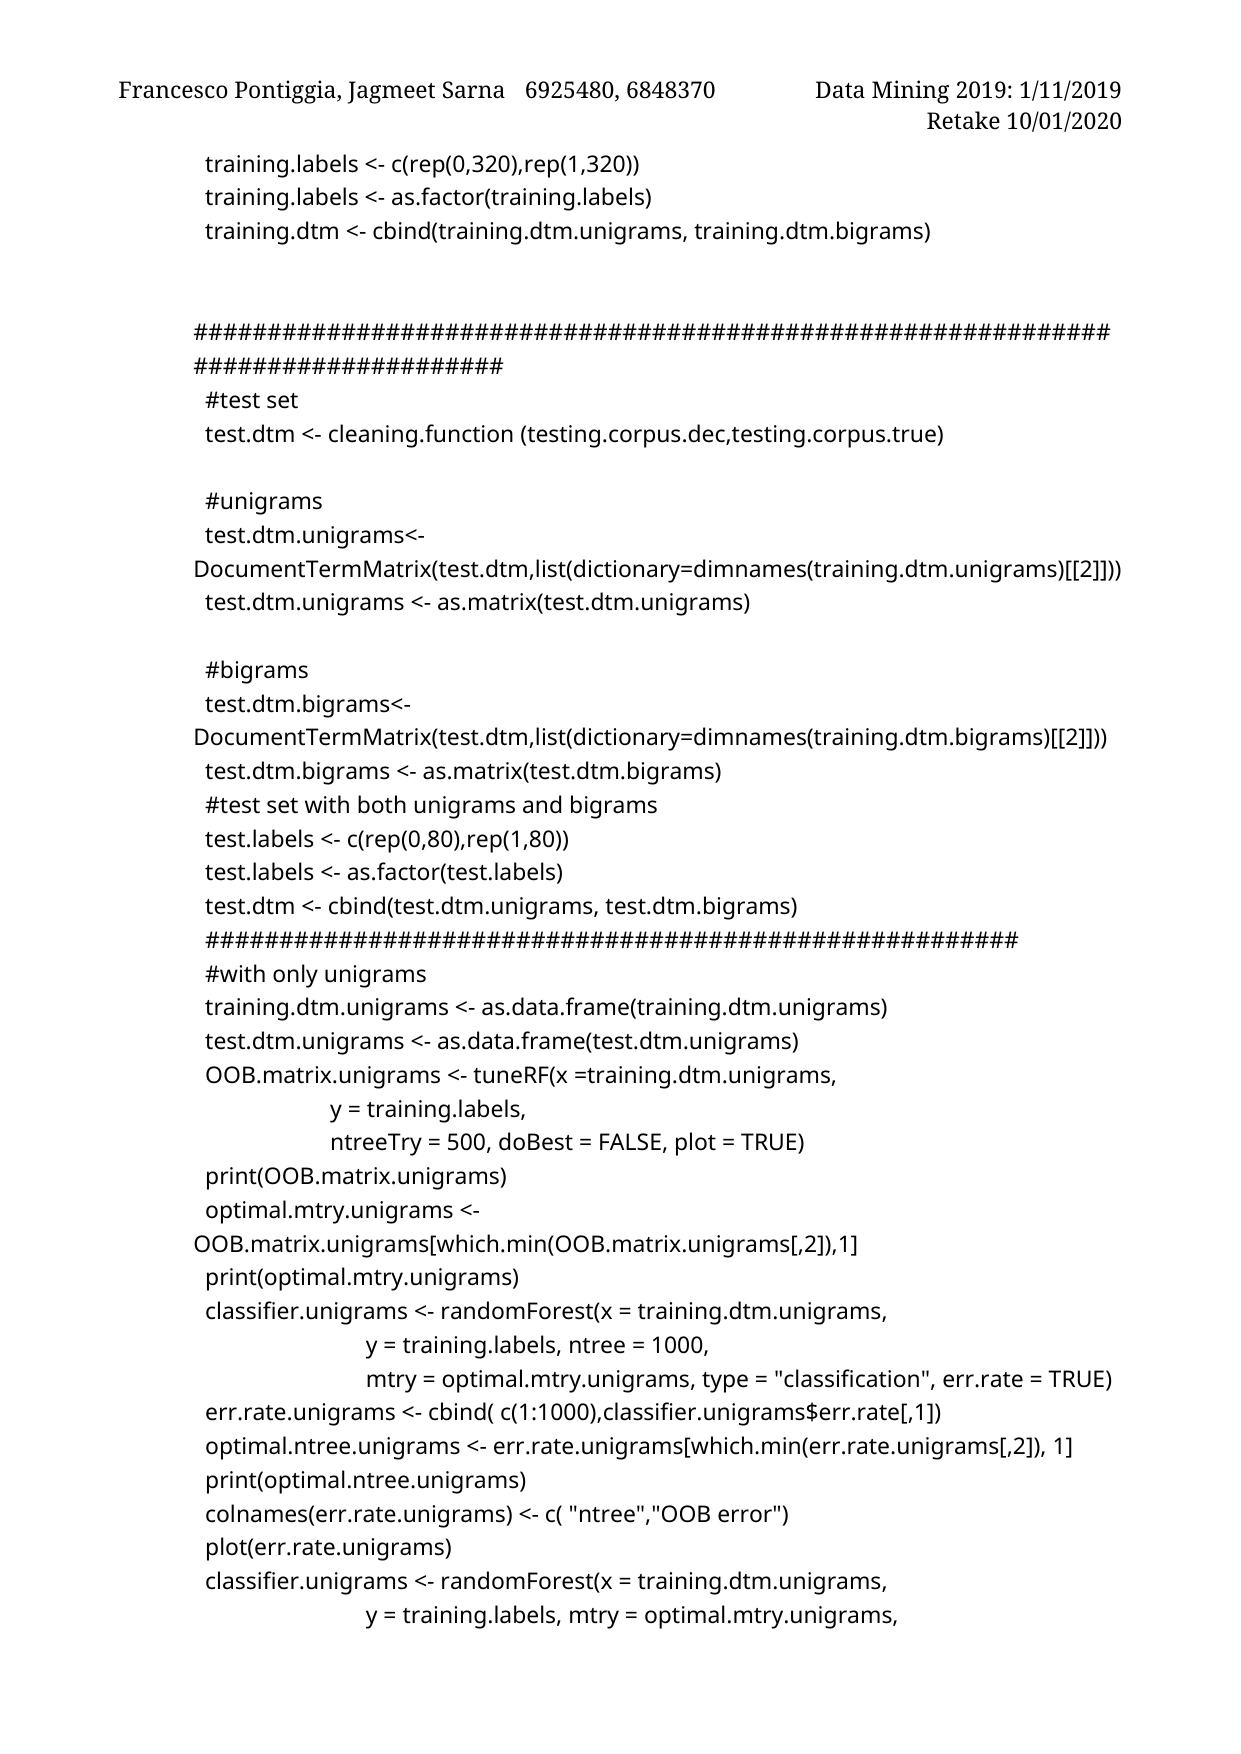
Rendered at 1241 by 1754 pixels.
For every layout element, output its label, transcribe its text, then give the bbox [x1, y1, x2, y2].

list #test set [193, 384, 1122, 415]
list err.rate.unigrams <- cbind( c(1:1000),classifier.unigrams$err.rate[,1]) [193, 1396, 1122, 1428]
list y = training.labels, ntree = 1000, [193, 1329, 1122, 1360]
list print(optimal.mtry.unigrams) [193, 1261, 1122, 1293]
list print(optimal.ntree.unigrams) [193, 1464, 1122, 1495]
list training.labels <- c(rep(0,320),rep(1,320)) [193, 148, 1122, 179]
list test.labels <- c(rep(0,80),rep(1,80)) [193, 823, 1122, 854]
list optimal.mtry.unigrams <- OOB.matrix.unigrams[which.min(OOB.matrix.unigrams[,2]),1] [193, 1194, 1122, 1259]
list optimal.ntree.unigrams <- err.rate.unigrams[which.min(err.rate.unigrams[,2]), 1] [193, 1430, 1122, 1461]
list test.dtm.bigrams <- as.matrix(test.dtm.bigrams) [193, 755, 1122, 786]
list #with only unigrams [193, 958, 1122, 989]
list test.dtm.unigrams <- as.matrix(test.dtm.unigrams) [193, 586, 1122, 618]
list ntreeTry = 500, doBest = FALSE, plot = TRUE) [193, 1126, 1122, 1158]
list classifier.unigrams <- randomForest(x = training.dtm.unigrams, [193, 1295, 1122, 1326]
list classifier.unigrams <- randomForest(x = training.dtm.unigrams, [193, 1565, 1122, 1596]
list #unigrams [193, 485, 1122, 516]
list plot(err.rate.unigrams) [193, 1531, 1122, 1563]
list training.dtm <- cbind(training.dtm.unigrams, training.dtm.bigrams) [193, 215, 1122, 246]
list OOB.matrix.unigrams <- tuneRF(x =training.dtm.unigrams, [193, 1059, 1122, 1090]
list test.dtm.unigrams <- as.data.frame(test.dtm.unigrams) [193, 1025, 1122, 1056]
list y = training.labels, [193, 1093, 1122, 1124]
list #bigrams [193, 654, 1122, 685]
list ####################################################### [193, 924, 1122, 955]
list print(OOB.matrix.unigrams) [193, 1160, 1122, 1191]
list training.labels <- as.factor(training.labels) [193, 181, 1122, 213]
list test.dtm <- cleaning.function (testing.corpus.dec,testing.corpus.true) [193, 418, 1122, 449]
list mtry = optimal.mtry.unigrams, type = "classification", err.rate = TRUE) [193, 1363, 1122, 1394]
list test.dtm.unigrams<- DocumentTermMatrix(test.dtm,list(dictionary=dimnames(training.dtm.unigrams)[[2]])) [193, 519, 1122, 584]
list #test set with both unigrams and bigrams [193, 789, 1122, 820]
list test.dtm.bigrams<- DocumentTermMatrix(test.dtm,list(dictionary=dimnames(training.dtm.bigrams)[[2]])) [193, 688, 1122, 753]
list test.labels <- as.factor(test.labels) [193, 856, 1122, 888]
list ################################################################################### [193, 283, 1122, 381]
list test.dtm <- cbind(test.dtm.unigrams, test.dtm.bigrams) [193, 890, 1122, 921]
list colnames(err.rate.unigrams) <- c( "ntree","OOB error") [193, 1498, 1122, 1529]
list training.dtm.unigrams <- as.data.frame(training.dtm.unigrams) [193, 991, 1122, 1023]
list y = training.labels, mtry = optimal.mtry.unigrams, [193, 1599, 1122, 1630]
